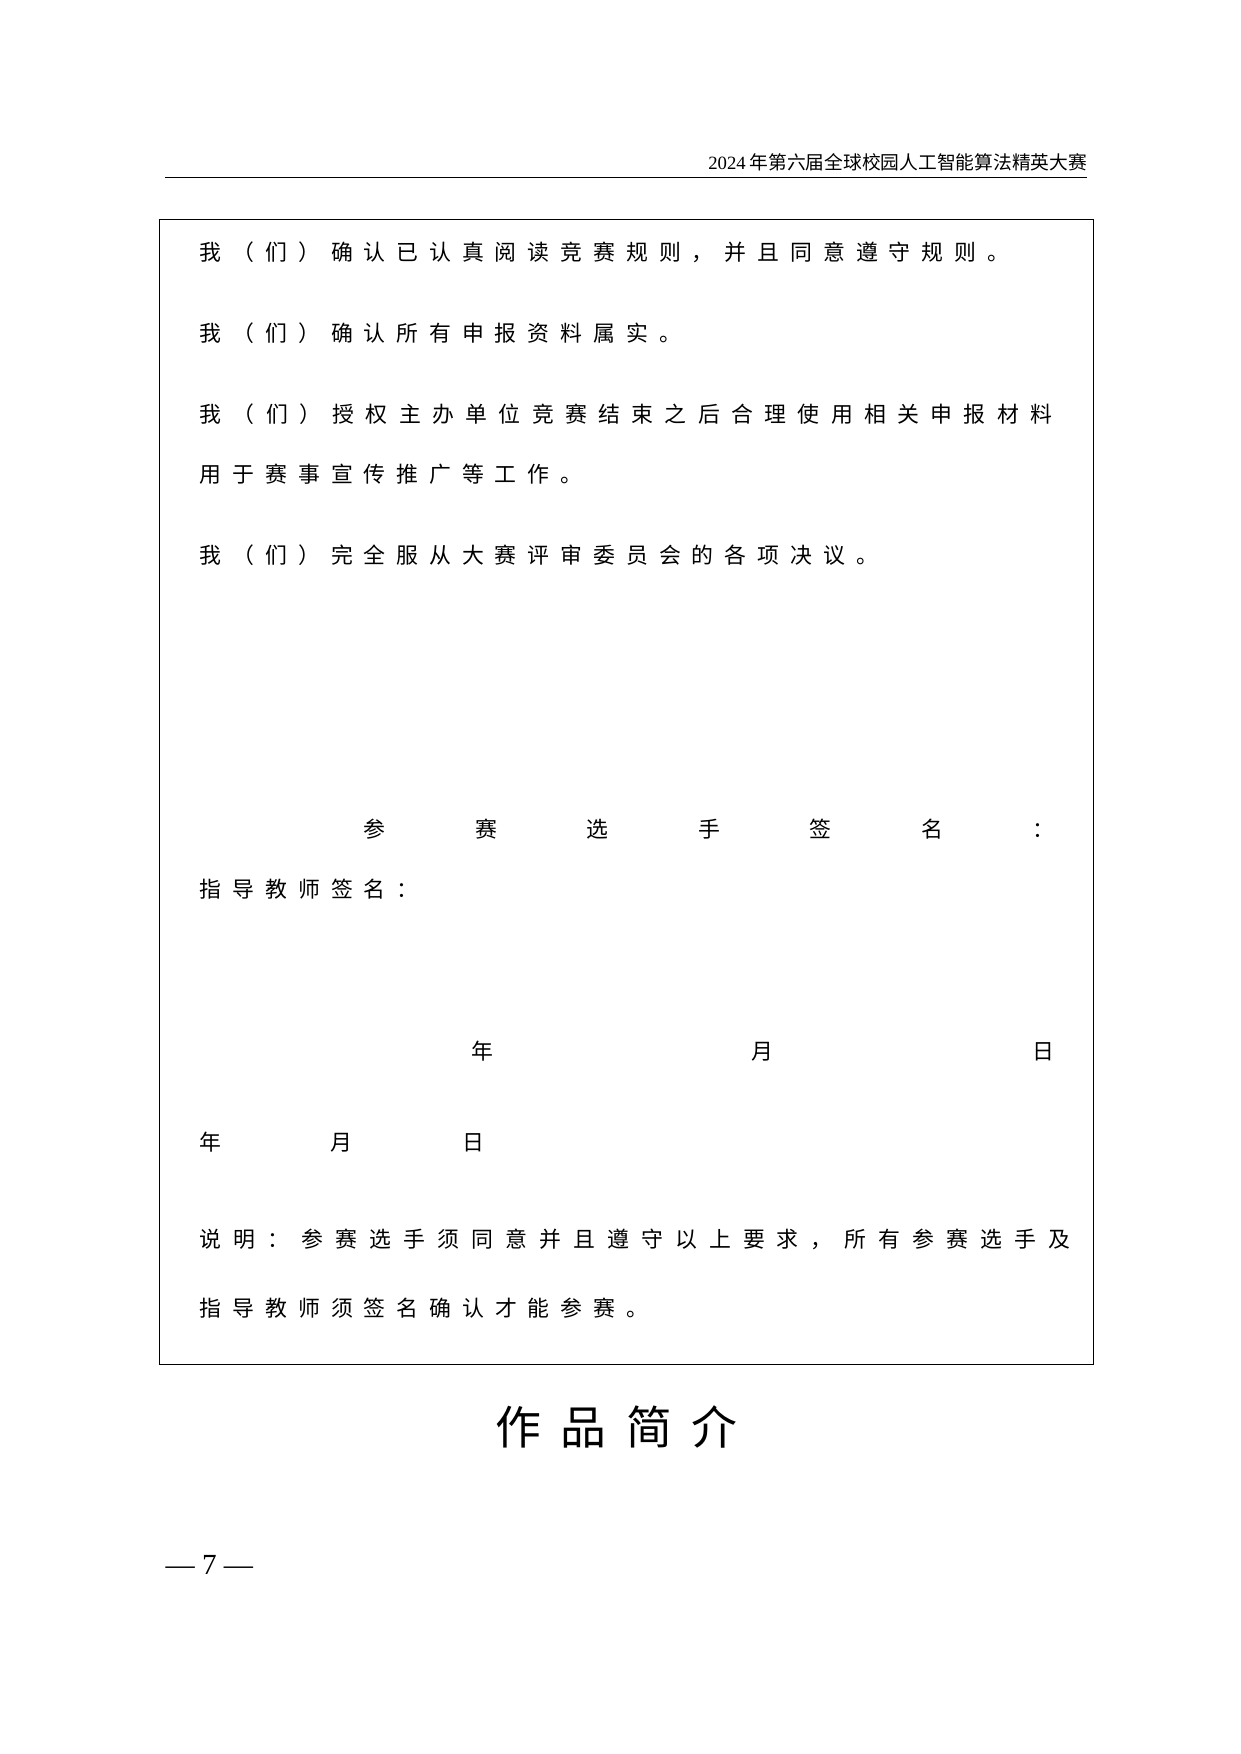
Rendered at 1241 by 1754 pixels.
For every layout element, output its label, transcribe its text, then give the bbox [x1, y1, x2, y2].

title 作品简介 [167, 1365, 1085, 1485]
table_cell 我（们）确认已认真阅读竞赛规则，并且同意遵守规则。 我（们）确认所有申报资料属实。 我（们）授权主办单位竞赛结束之后合理使用相关申报材料用于赛事宣传推广等工作。 我（们）完全服从大赛评审委员会的各项决议。 参赛选手签名： 指导教师签名： 年 月 日 年 月 日 说明：参赛选手须同意并且遵守以上要求，所有参赛选手及指导教师须签名确认才能参赛。 [160, 220, 1093, 1363]
